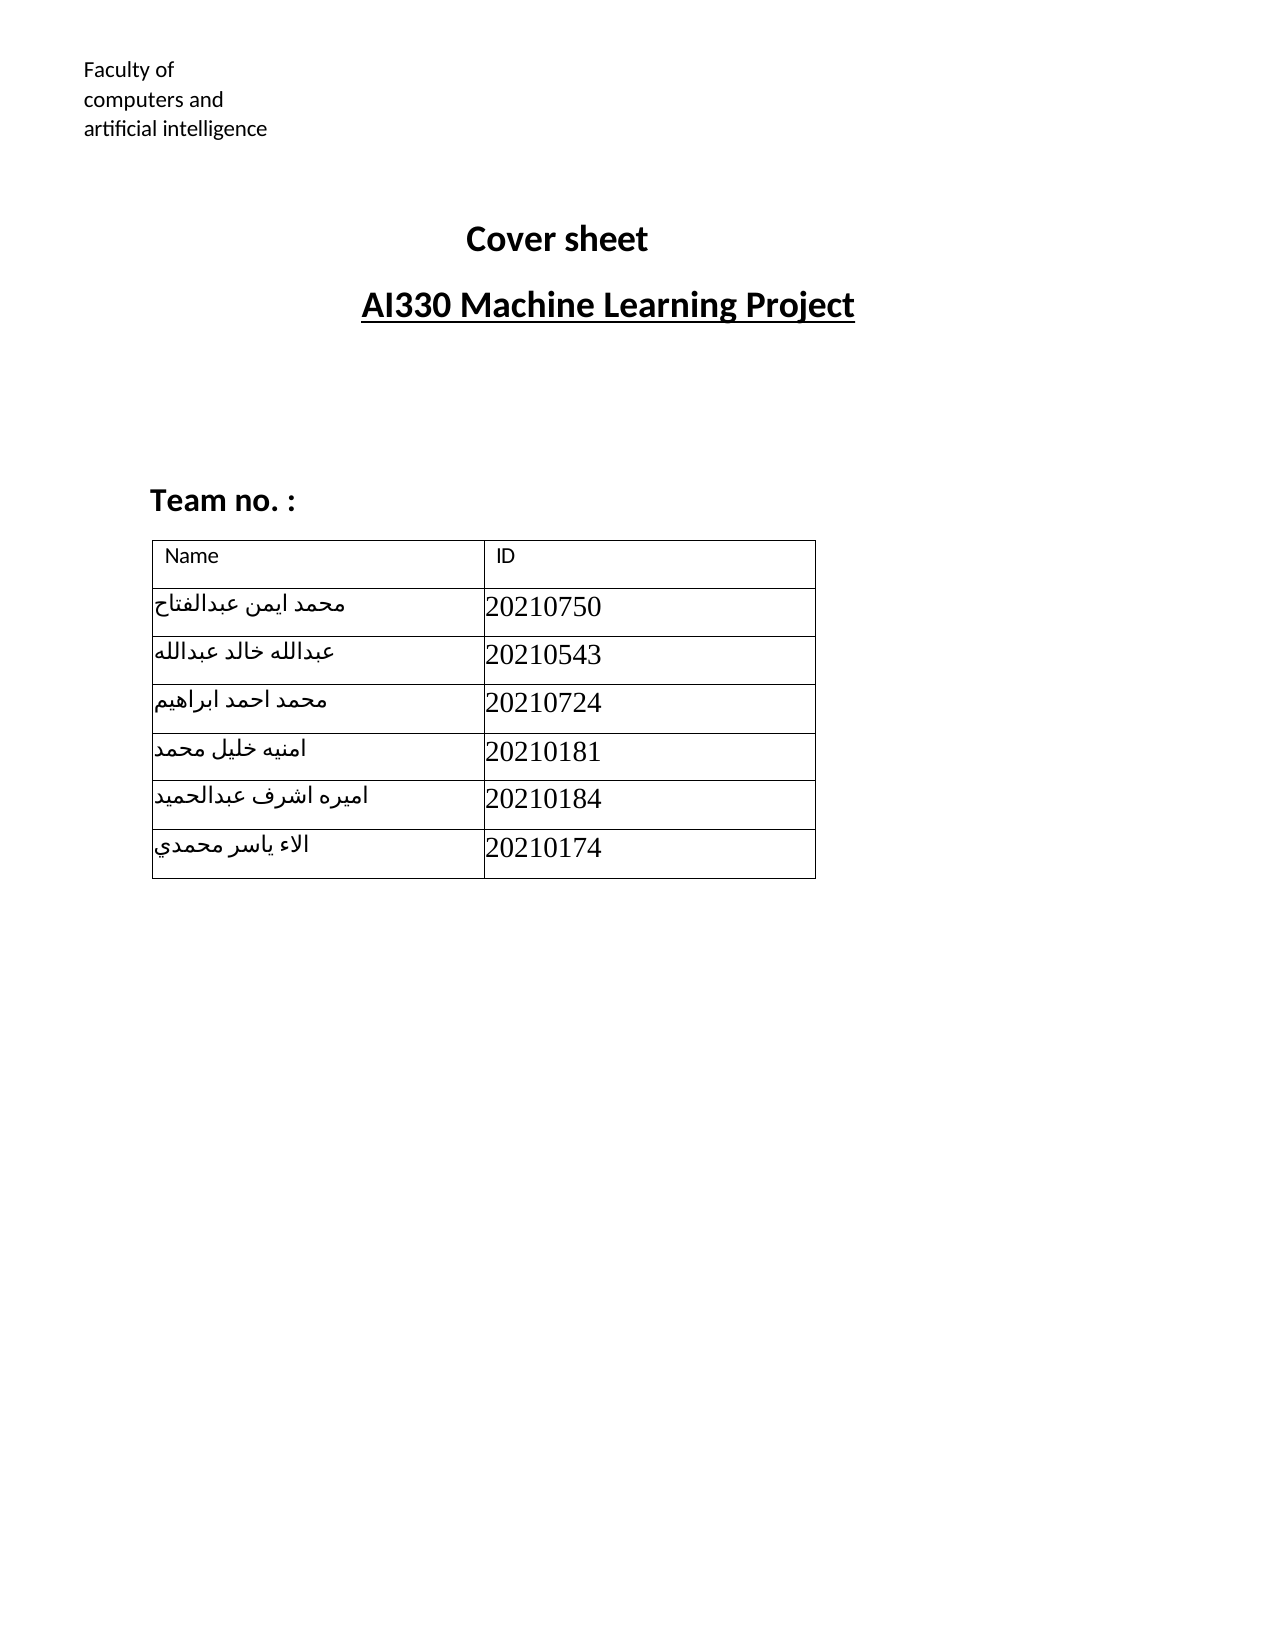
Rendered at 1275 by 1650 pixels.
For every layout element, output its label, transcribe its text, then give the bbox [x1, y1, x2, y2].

text Team no. : [150, 479, 1137, 520]
table_cell 20210543 [485, 637, 815, 684]
text Cover sheet [139, 215, 976, 261]
table_cell عبدالله خالد عبدالله [153, 637, 484, 684]
table_cell 20210174 [485, 830, 815, 878]
table_cell محمد ايمن عبدالفتاح [153, 589, 484, 636]
table_cell 20210184 [485, 781, 815, 829]
table_header ID [485, 541, 815, 588]
table_cell محمد احمد ابراهيم [153, 685, 484, 733]
table_cell اميره اشرف عبدالحميد [153, 781, 484, 829]
table_cell الاء ياسر محمدي [153, 830, 484, 878]
table_cell امنيه خليل محمد [153, 734, 484, 780]
text Faculty of computers and artificial intelligence [83, 55, 272, 142]
table_header Name [153, 541, 484, 588]
text AI330 Machine Learning Project [162, 281, 1054, 327]
table_cell 20210750 [485, 589, 815, 636]
table_cell 20210724 [485, 685, 815, 733]
table_cell 20210181 [485, 734, 815, 780]
